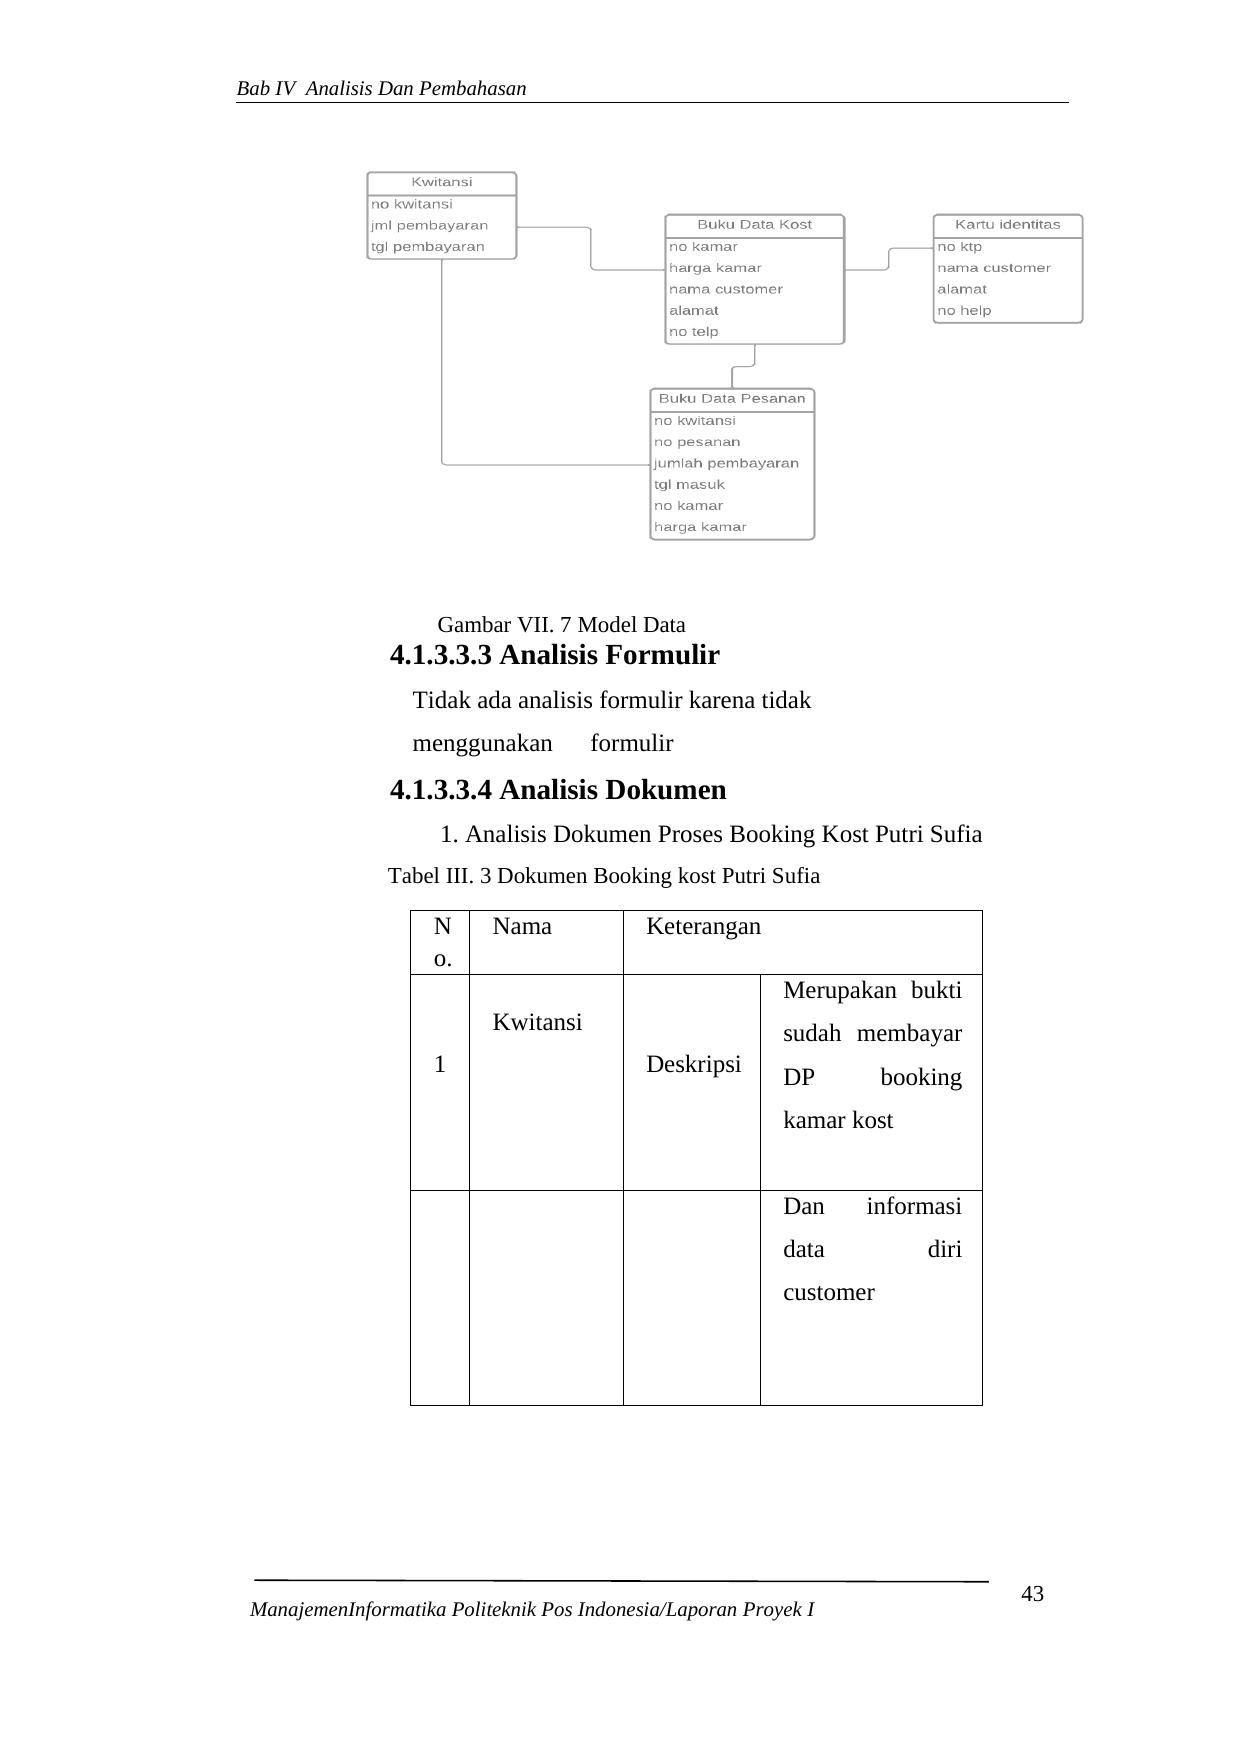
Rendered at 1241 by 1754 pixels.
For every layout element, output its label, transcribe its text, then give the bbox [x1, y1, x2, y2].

text 1. Analisis Dokumen Proses Booking Kost Putri Sufia [112, 819, 1128, 848]
table_cell [624, 1191, 760, 1405]
table_cell Dan informasi data diri customer [761, 1191, 982, 1405]
table_header No. [411, 911, 469, 974]
table_cell 1 [411, 975, 469, 1190]
table_cell [470, 1191, 623, 1405]
picture [337, 150, 1112, 562]
table_cell Kwitansi [470, 975, 623, 1190]
table_cell Merupakan bukti sudah membayar DP booking kamar kost [761, 975, 982, 1190]
subtitle 4.1.3.3.3 Analisis Formulir [112, 637, 1128, 671]
text Tabel III. 3 Dokumen Booking kost Putri Sufia [388, 862, 1128, 888]
text Tidak ada analisis formulir karena tidak menggunakan formulir [412, 685, 950, 757]
table_header Keterangan [624, 911, 982, 974]
text Gambar VII. 7 Model Data [112, 611, 1011, 637]
table_cell [411, 1191, 469, 1405]
table_cell Deskripsi [624, 975, 760, 1190]
table_header Nama [470, 911, 623, 974]
subtitle 4.1.3.3.4 Analisis Dokumen [112, 772, 1128, 805]
